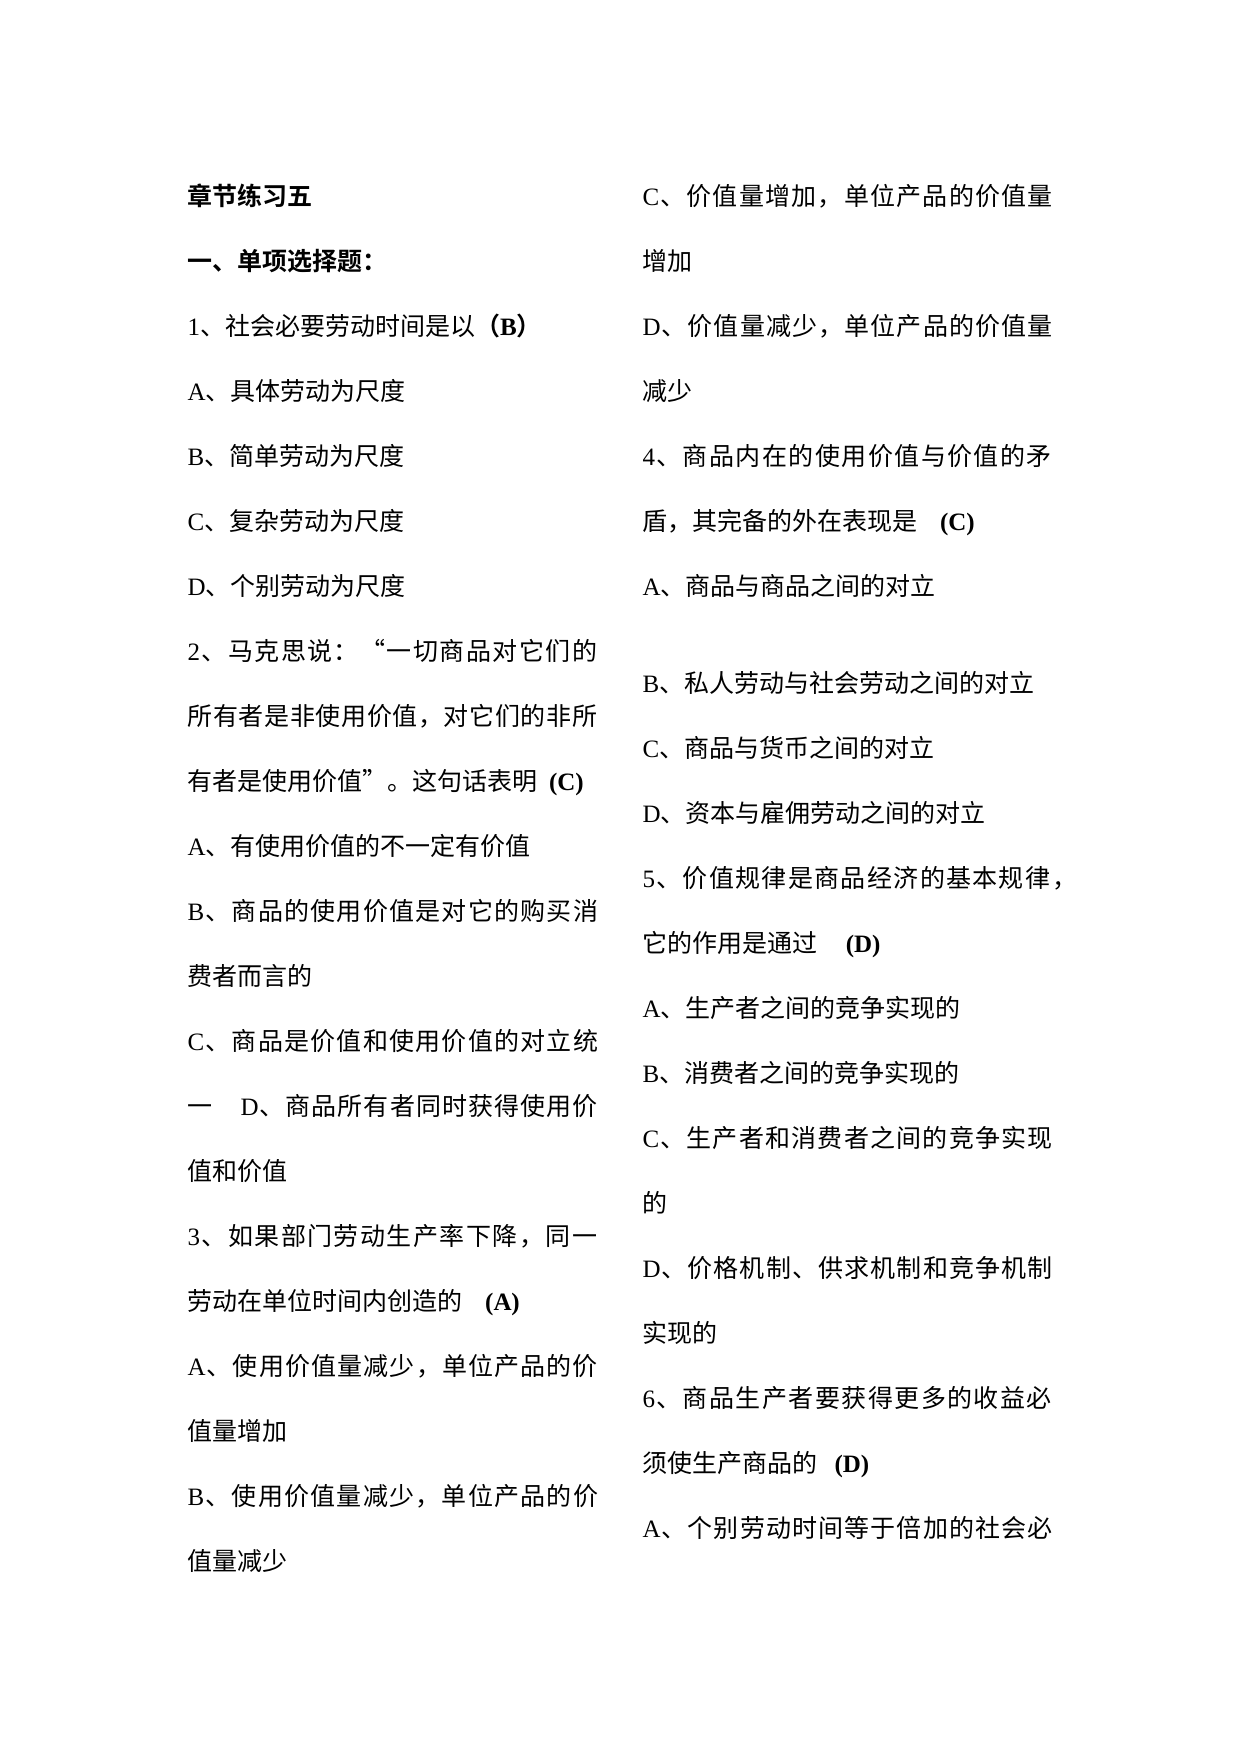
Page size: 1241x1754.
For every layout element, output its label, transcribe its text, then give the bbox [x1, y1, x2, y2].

text C、生产者和消费者之间的竞争实现的 [642, 1104, 1053, 1234]
text D、价格机制、供求机制和竞争机制实现的 [642, 1234, 1053, 1364]
text 5、价值规律是商品经济的基本规律，它的作用是通过 (D) [642, 844, 1053, 974]
text C、商品与货币之间的对立 [642, 714, 1053, 779]
text 6、商品生产者要获得更多的收益必须使生产商品的 (D) [642, 1364, 1053, 1494]
text A、生产者之间的竞争实现的 [642, 974, 1053, 1039]
text 章节练习五 [187, 162, 598, 227]
text B、消费者之间的竞争实现的 [642, 1039, 1053, 1104]
text C、价值量增加，单位产品的价值量增加 [642, 162, 1053, 292]
text C、商品是价值和使用价值的对立统一 D、商品所有者同时获得使用价值和价值 [187, 1007, 598, 1202]
text B、使用价值量减少，单位产品的价值量减少 [187, 1462, 598, 1592]
text A、使用价值量减少，单位产品的价值量增加 [187, 1332, 598, 1462]
text A、个别劳动时间等于倍加的社会必要劳动时间 [642, 1494, 1053, 1559]
text 2、马克思说：“一切商品对它们的所有者是非使用价值，对它们的非所有者是使用价值”。这句话表明 (C) [187, 617, 598, 812]
text D、资本与雇佣劳动之间的对立 [642, 779, 1053, 844]
text B、简单劳动为尺度 [187, 422, 598, 487]
text 一、单项选择题： [187, 227, 598, 292]
text B、商品的使用价值是对它的购买消费者而言的 [187, 877, 598, 1007]
text A、有使用价值的不一定有价值 [187, 812, 598, 877]
text C、复杂劳动为尺度 [187, 487, 598, 552]
text 4、商品内在的使用价值与价值的矛盾，其完备的外在表现是 (C) [642, 422, 1053, 552]
text D、个别劳动为尺度 [187, 552, 598, 617]
text A、商品与商品之间的对立 [642, 552, 1053, 617]
text D、价值量减少，单位产品的价值量减少 [642, 292, 1053, 422]
text A、具体劳动为尺度 [187, 357, 598, 422]
text B、私人劳动与社会劳动之间的对立 [642, 649, 1053, 714]
text 1、社会必要劳动时间是以（B） [187, 292, 598, 357]
text 3、如果部门劳动生产率下降，同一劳动在单位时间内创造的 (A) [187, 1202, 598, 1332]
